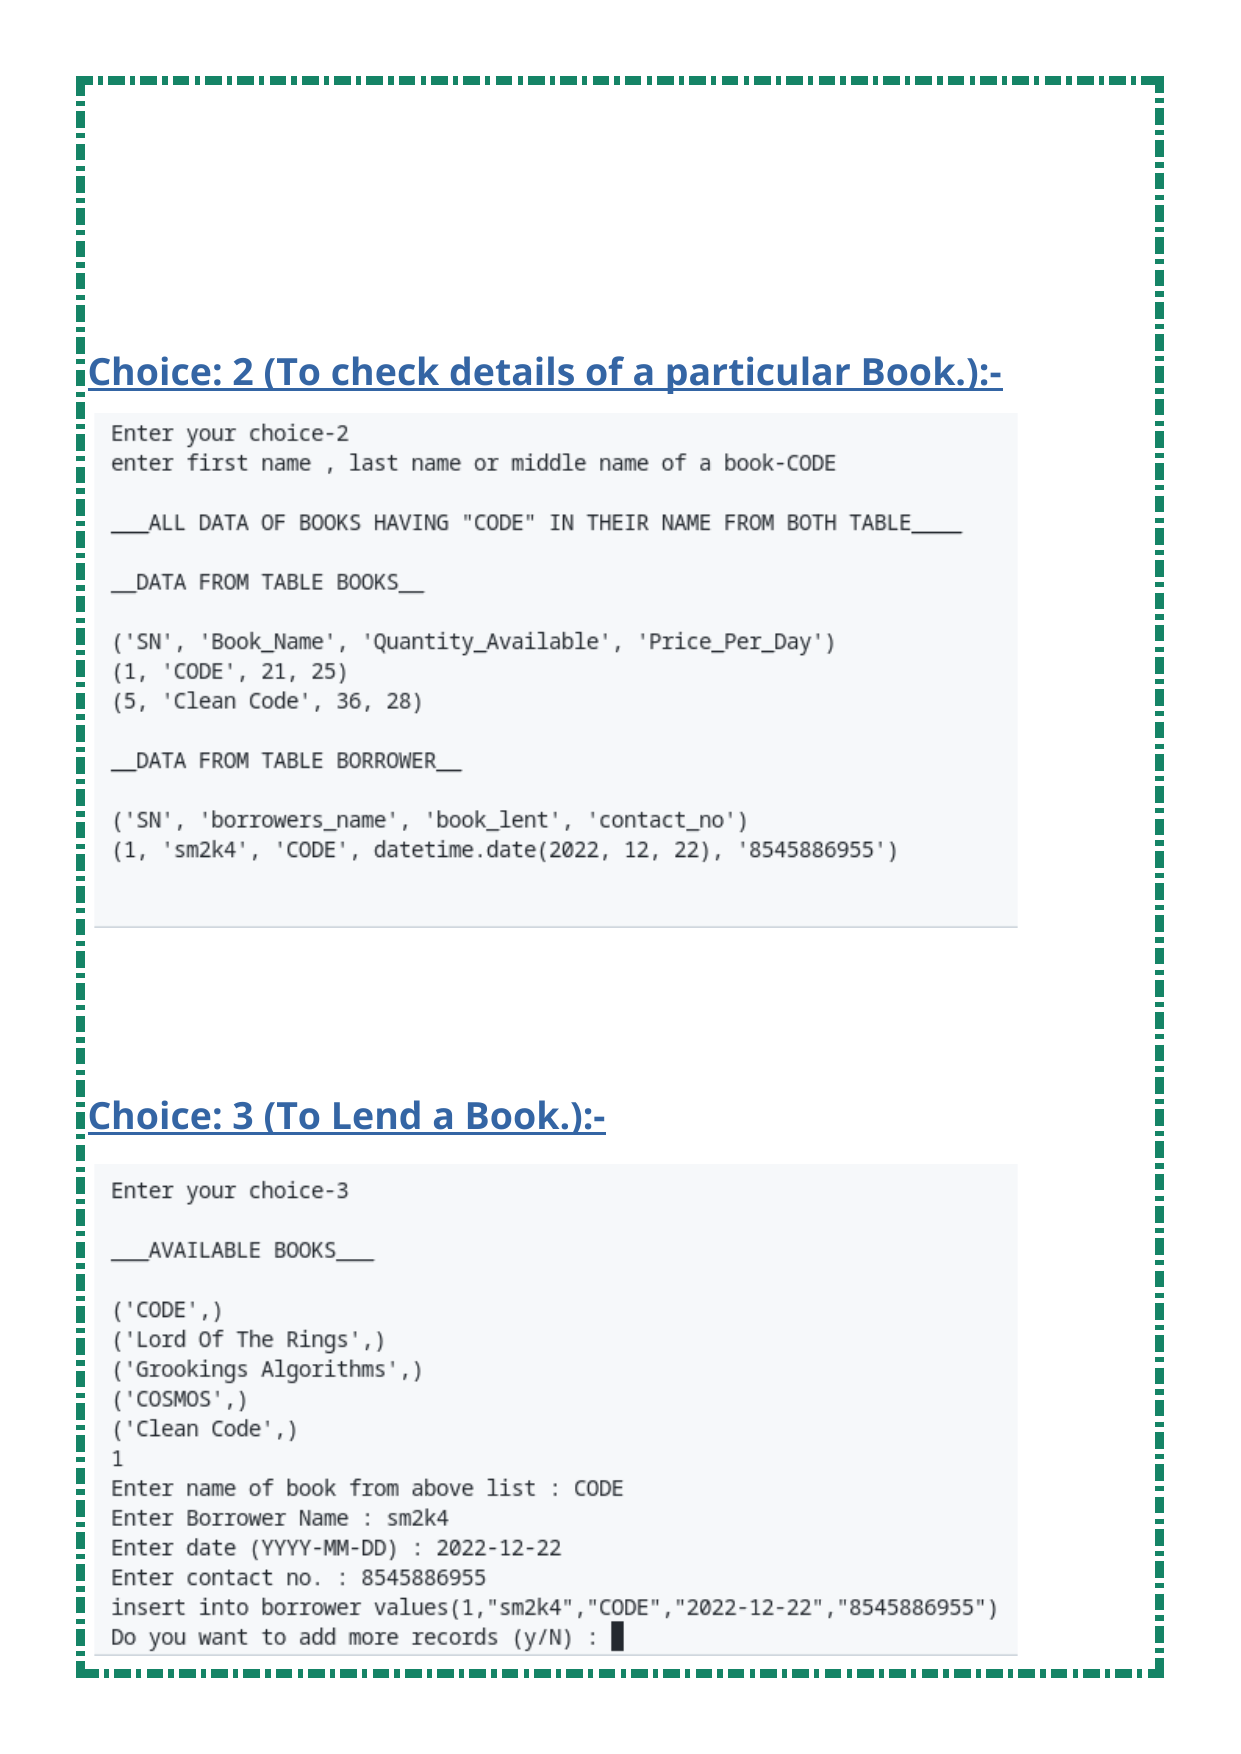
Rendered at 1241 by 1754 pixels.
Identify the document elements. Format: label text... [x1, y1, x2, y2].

text Choice: 2 (To check details of a particular Book.):- [87, 345, 1153, 396]
picture [94, 413, 1018, 928]
picture [94, 1164, 1018, 1656]
text Choice: 3 (To Lend a Book.):- [87, 1089, 1153, 1140]
